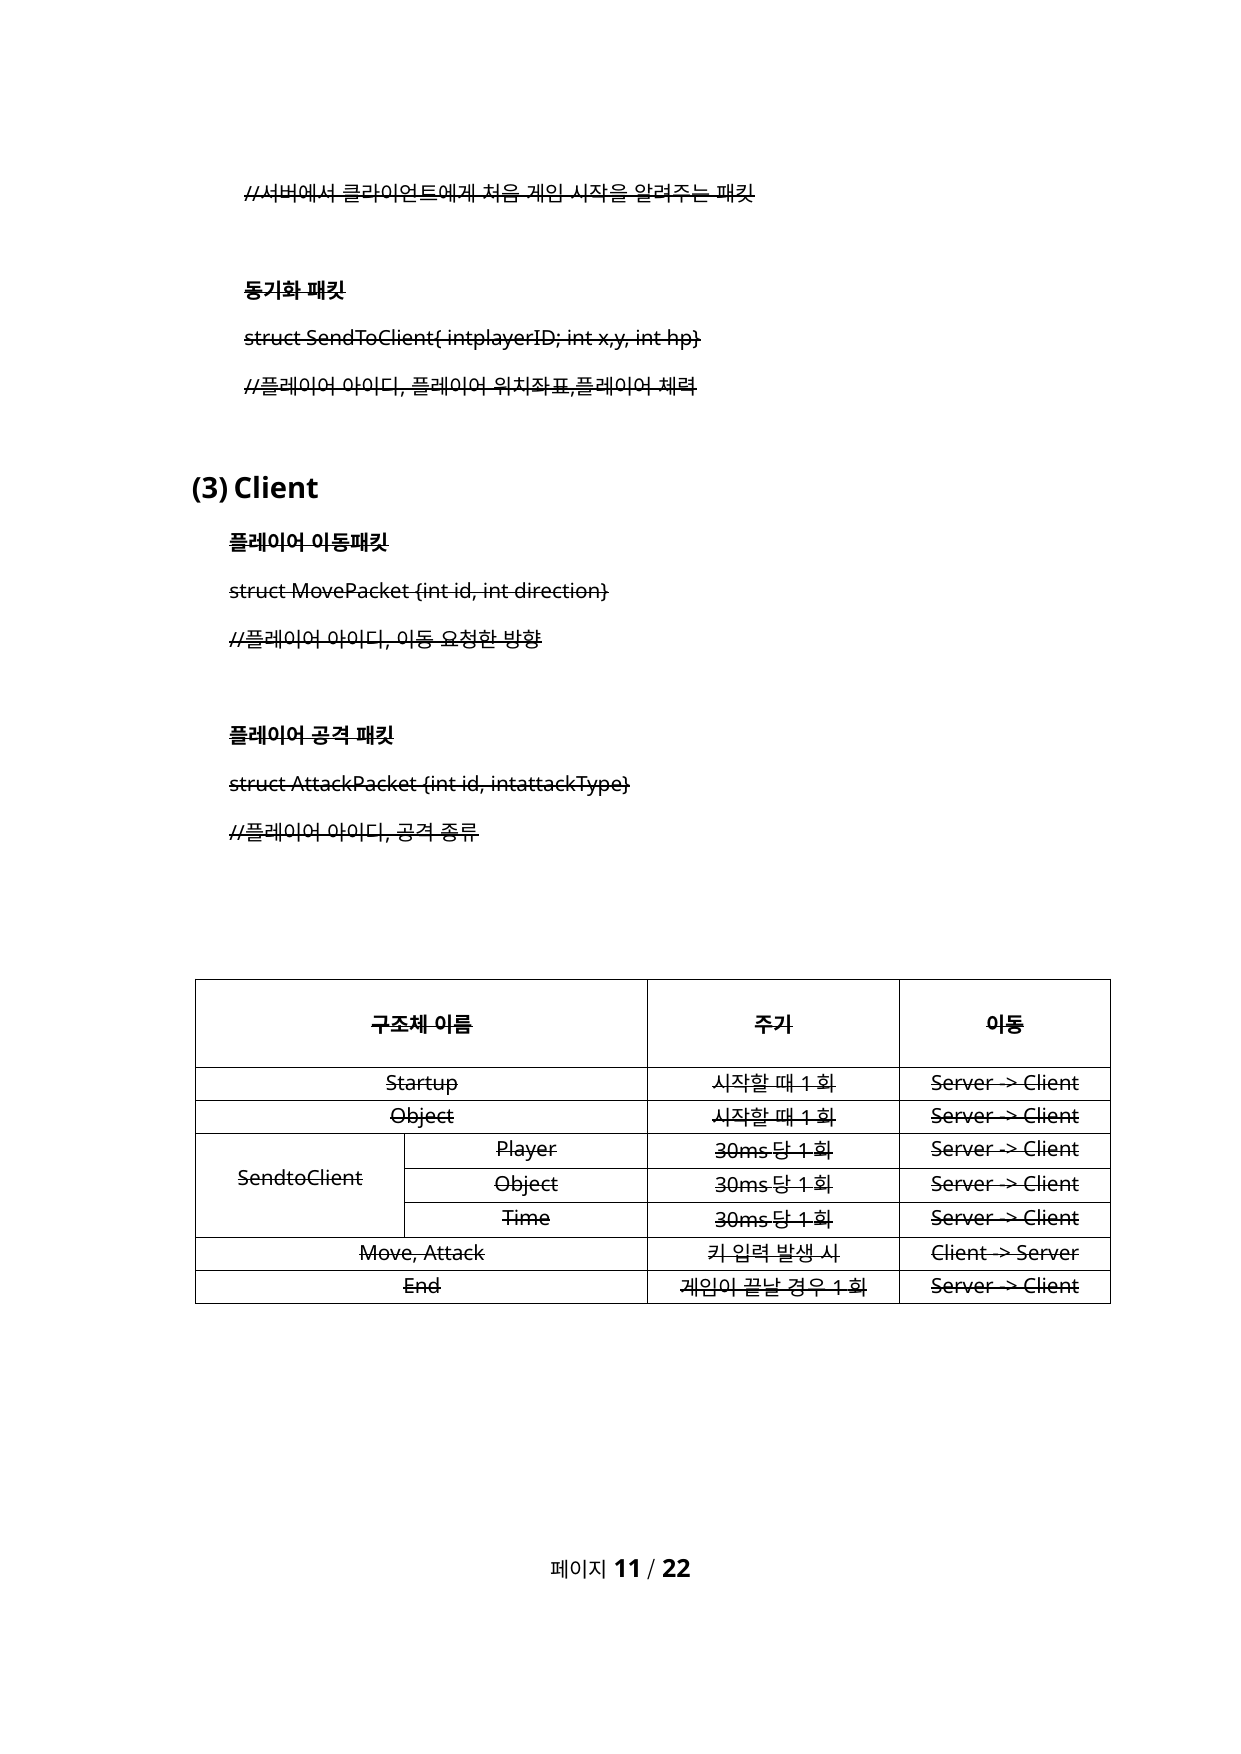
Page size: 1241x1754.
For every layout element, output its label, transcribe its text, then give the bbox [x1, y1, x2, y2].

text 플레이어 이동패킷 [150, 527, 1090, 557]
table_cell Client -> Server [900, 1238, 1110, 1270]
list struct SendToClient{ intplayerID; int x,y, int hp} [229, 323, 1090, 352]
subtitle Client [192, 467, 1090, 507]
table_cell 시작할 때 1회 [648, 1068, 899, 1100]
table_header 이동 [900, 980, 1110, 1067]
list struct AttackPacket {int id, intattackType} [229, 769, 1090, 797]
table_cell Server -> Client [900, 1169, 1110, 1202]
list //플레이어 아이디, 이동 요청한 방향 [229, 623, 1090, 653]
list struct MovePacket {int id, int direction} [229, 576, 1090, 604]
list //플레이어 아이디, 공격 종류 [229, 816, 1090, 847]
table_cell Player [405, 1134, 647, 1168]
table_cell Move, Attack [196, 1238, 647, 1270]
list //플레이어 아이디, 플레이어 위치좌표,플레이어 체력 [229, 370, 1090, 401]
table_cell Server -> Client [900, 1134, 1110, 1168]
table_cell Server -> Client [900, 1101, 1110, 1133]
text 플레이어 공격 패킷 [150, 720, 1090, 750]
list //서버에서 클라이언트에게 처음 게임 시작을 알려주는 패킷 [229, 177, 1090, 207]
table_cell SendtoClient [196, 1134, 404, 1237]
table_cell Server -> Client [900, 1068, 1110, 1100]
list 동기화 패킷 [229, 274, 1090, 304]
table_header 주기 [648, 980, 899, 1067]
table_cell Time [405, 1203, 647, 1237]
table_header 구조체 이름 [196, 980, 647, 1067]
table_cell End [196, 1271, 647, 1303]
table_cell 30ms당 1회 [648, 1134, 899, 1168]
table_cell Server -> Client [900, 1271, 1110, 1303]
table_cell 시작할 때 1회 [648, 1101, 899, 1133]
table_cell 게임이 끝날 경우 1회 [648, 1271, 899, 1303]
table_cell 키 입력 발생 시 [648, 1238, 899, 1270]
table_cell Startup [196, 1068, 647, 1100]
table_cell Server -> Client [900, 1203, 1110, 1237]
table_cell 30ms당 1회 [648, 1169, 899, 1202]
table_cell Object [405, 1169, 647, 1202]
table_cell Object [196, 1101, 647, 1133]
table_cell 30ms당 1회 [648, 1203, 899, 1237]
